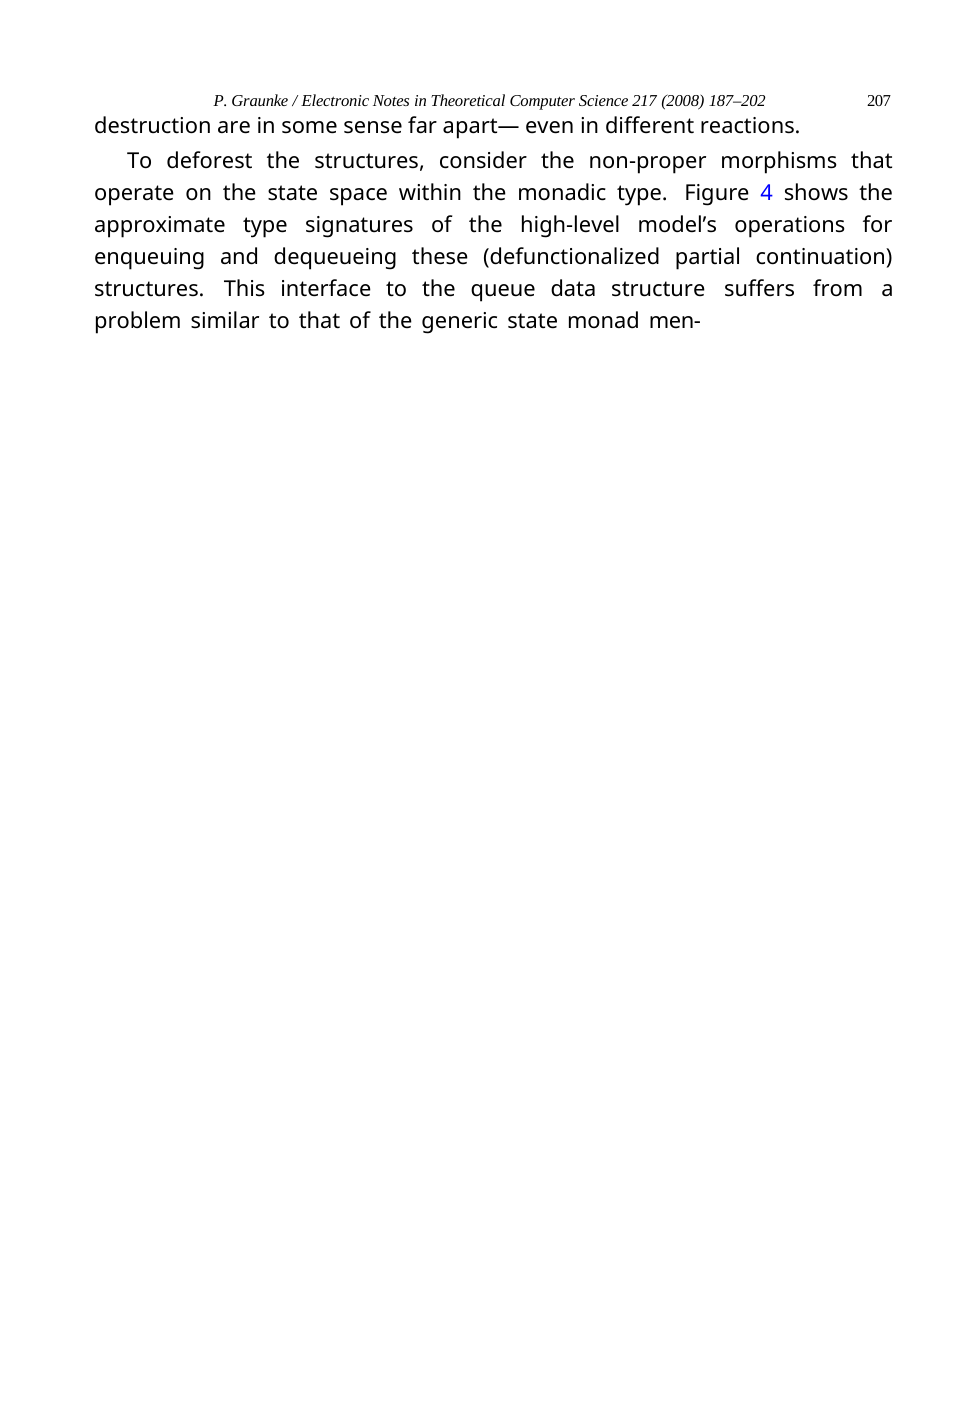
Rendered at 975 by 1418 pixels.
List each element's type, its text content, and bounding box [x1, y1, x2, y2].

text To deforest the structures, consider the non-proper morphisms that operate on the state space within the monadic type. Figure 4 shows the approximate type signatures of the high-level model’s operations for enqueuing and dequeueing these (defunctionalized partial continuation) structures. This interface to the queue data structure suffers from a problem similar to that of the generic state monad men- [94, 145, 893, 335]
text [94, 110, 893, 140]
